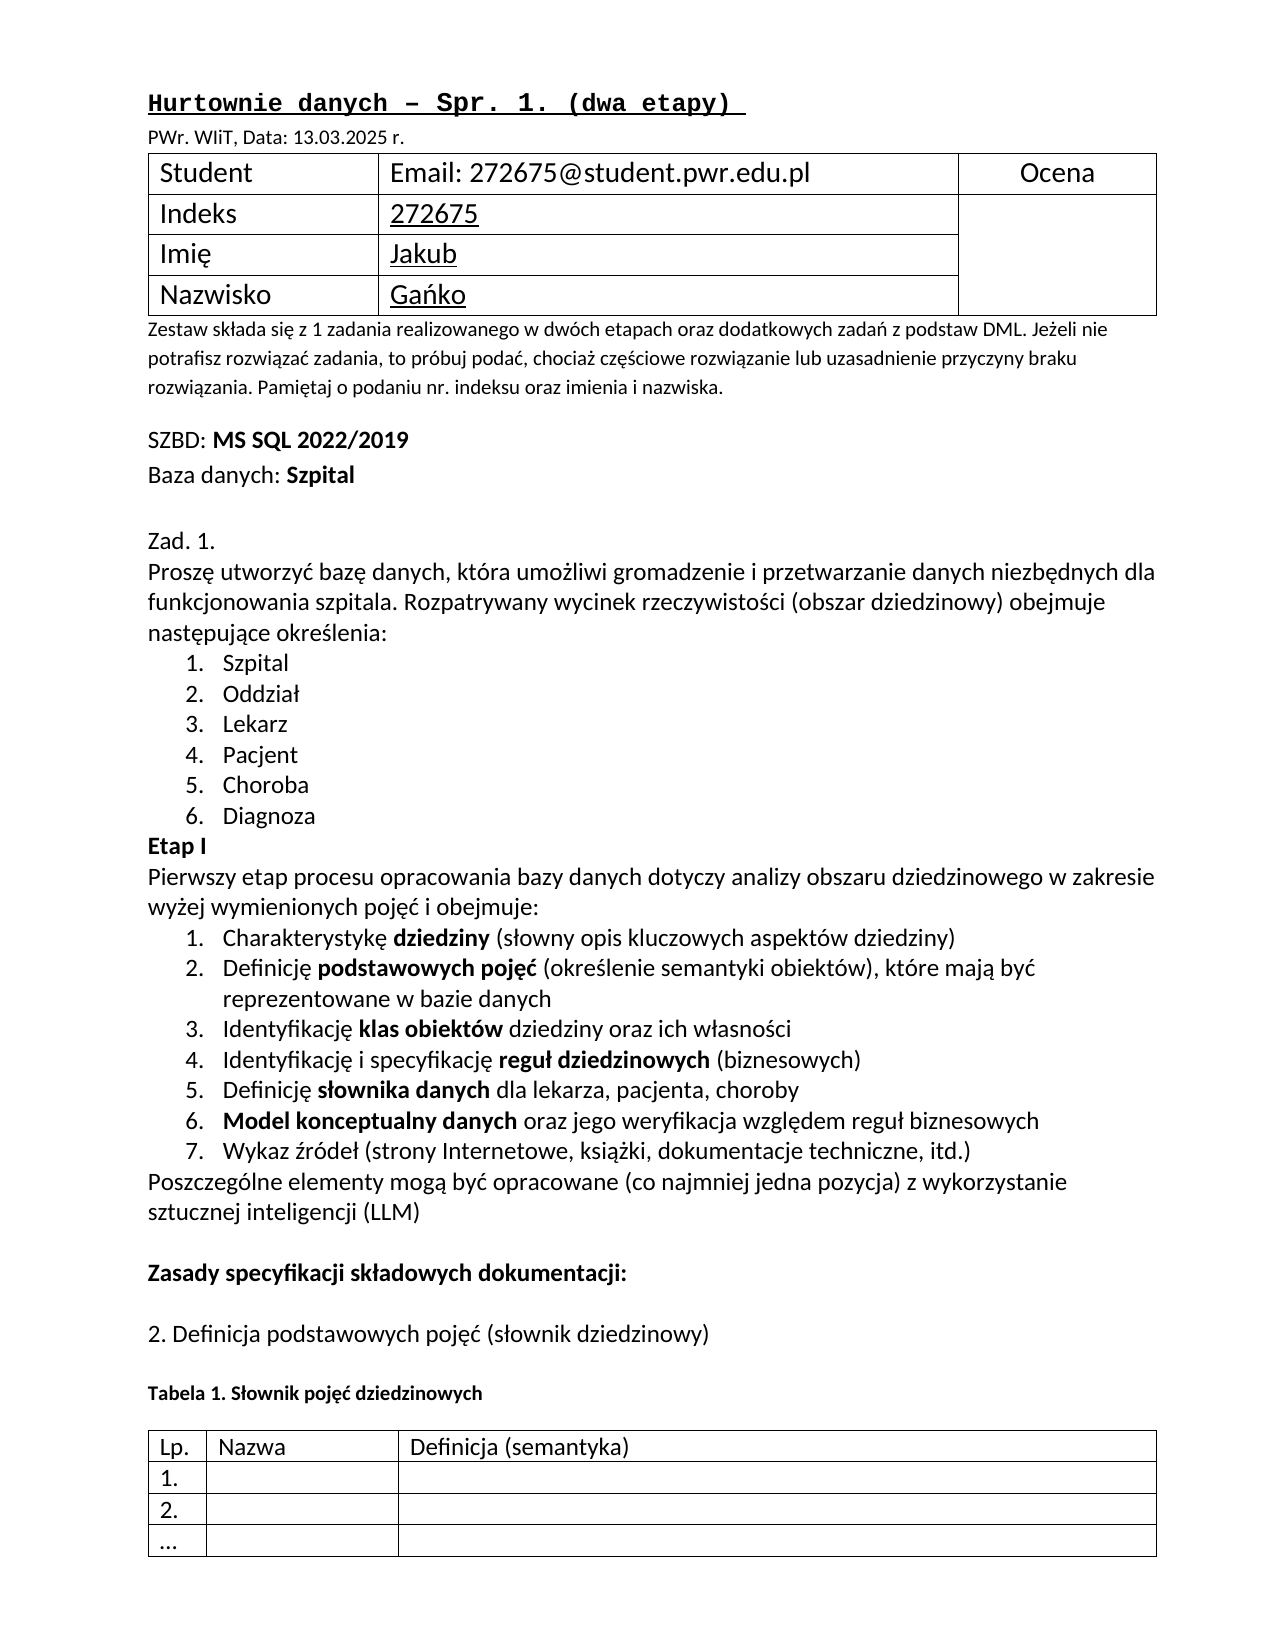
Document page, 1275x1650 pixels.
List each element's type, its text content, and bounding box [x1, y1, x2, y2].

list Model konceptualny danych oraz jego weryfikacja względem reguł biznesowych [185, 1105, 1157, 1136]
table_cell Gańko [379, 276, 958, 315]
list Choroba [185, 769, 1157, 800]
table_cell 1. [149, 1462, 206, 1493]
table_header Email: 272675@student.pwr.edu.pl [379, 154, 958, 194]
table_cell [399, 1525, 1156, 1556]
table_cell [959, 195, 1156, 315]
list Szpital [185, 647, 1157, 678]
text Zasady specyfikacji składowych dokumentacji: [148, 1258, 1157, 1288]
text Zad. 1. [148, 525, 1157, 556]
list Identyfikację i specyfikację reguł dziedzinowych (biznesowych) [185, 1044, 1157, 1074]
text Pierwszy etap procesu opracowania bazy danych dotyczy analizy obszaru dziedzinowego w zakresie wyżej wymienionych pojęć i obejmuje: [148, 861, 1157, 922]
table_cell 272675 [379, 195, 958, 234]
list Diagnoza [185, 800, 1157, 830]
text Proszę utworzyć bazę danych, która umożliwi gromadzenie i przetwarzanie danych niezbędnych dla funkcjonowania szpitala. Rozpatrywany wycinek rzeczywistości (obszar dziedzinowy) obejmuje następujące określenia: [148, 556, 1157, 647]
table_header Definicja (semantyka) [399, 1431, 1156, 1461]
table_header Nazwa [207, 1431, 398, 1461]
table_cell [399, 1494, 1156, 1524]
list Pacjent [185, 739, 1157, 769]
table_cell … [149, 1525, 206, 1556]
table_header Student [149, 154, 378, 194]
table_cell Jakub [379, 235, 958, 275]
table_cell [207, 1494, 398, 1524]
table_cell 2. [149, 1494, 206, 1524]
list Definicję podstawowych pojęć (określenie semantyki obiektów), które mają być reprezentowane w bazie danych [185, 952, 1157, 1013]
text Baza danych: Szpital [148, 459, 1157, 490]
list Oddział [185, 678, 1157, 708]
list Wykaz źródeł (strony Internetowe, książki, dokumentacje techniczne, itd.) [185, 1136, 1157, 1166]
table_cell Nazwisko [149, 276, 378, 315]
table_cell Imię [149, 235, 378, 275]
text SZBD: MS SQL 2022/2019 [148, 424, 1157, 455]
text Zestaw składa się z 1 zadania realizowanego w dwóch etapach oraz dodatkowych zadań z podstaw DML. Jeżeli nie potrafisz rozwiązać zadania, to próbuj podać, chociaż częściowe rozwiązanie lub uzasadnienie przyczyny braku rozwiązania. Pamiętaj o podaniu nr. indeksu oraz imienia i nazwiska. [148, 316, 1157, 400]
table_cell [207, 1525, 398, 1556]
text 2. Definicja podstawowych pojęć (słownik dziedzinowy) [148, 1319, 1157, 1349]
text Hurtownie danych – Spr. 1. (dwa etapy) [148, 89, 1157, 119]
list Identyfikację klas obiektów dziedziny oraz ich własności [185, 1013, 1157, 1044]
list Lekarz [185, 708, 1157, 739]
table_cell Indeks [149, 195, 378, 234]
table_header Ocena [959, 154, 1156, 194]
list Definicję słownika danych dla lekarza, pacjenta, choroby [185, 1074, 1157, 1105]
table_cell [207, 1462, 398, 1493]
text Poszczególne elementy mogą być opracowane (co najmniej jedna pozycja) z wykorzystanie sztucznej inteligencji (LLM) [148, 1166, 1157, 1227]
text Etap I [148, 830, 1157, 861]
table_cell [399, 1462, 1156, 1493]
list Charakterystykę dziedziny (słowny opis kluczowych aspektów dziedziny) [185, 922, 1157, 952]
table_header Lp. [149, 1431, 206, 1461]
text PWr. WIiT, Data: 13.03.2025 r. [148, 124, 1157, 149]
